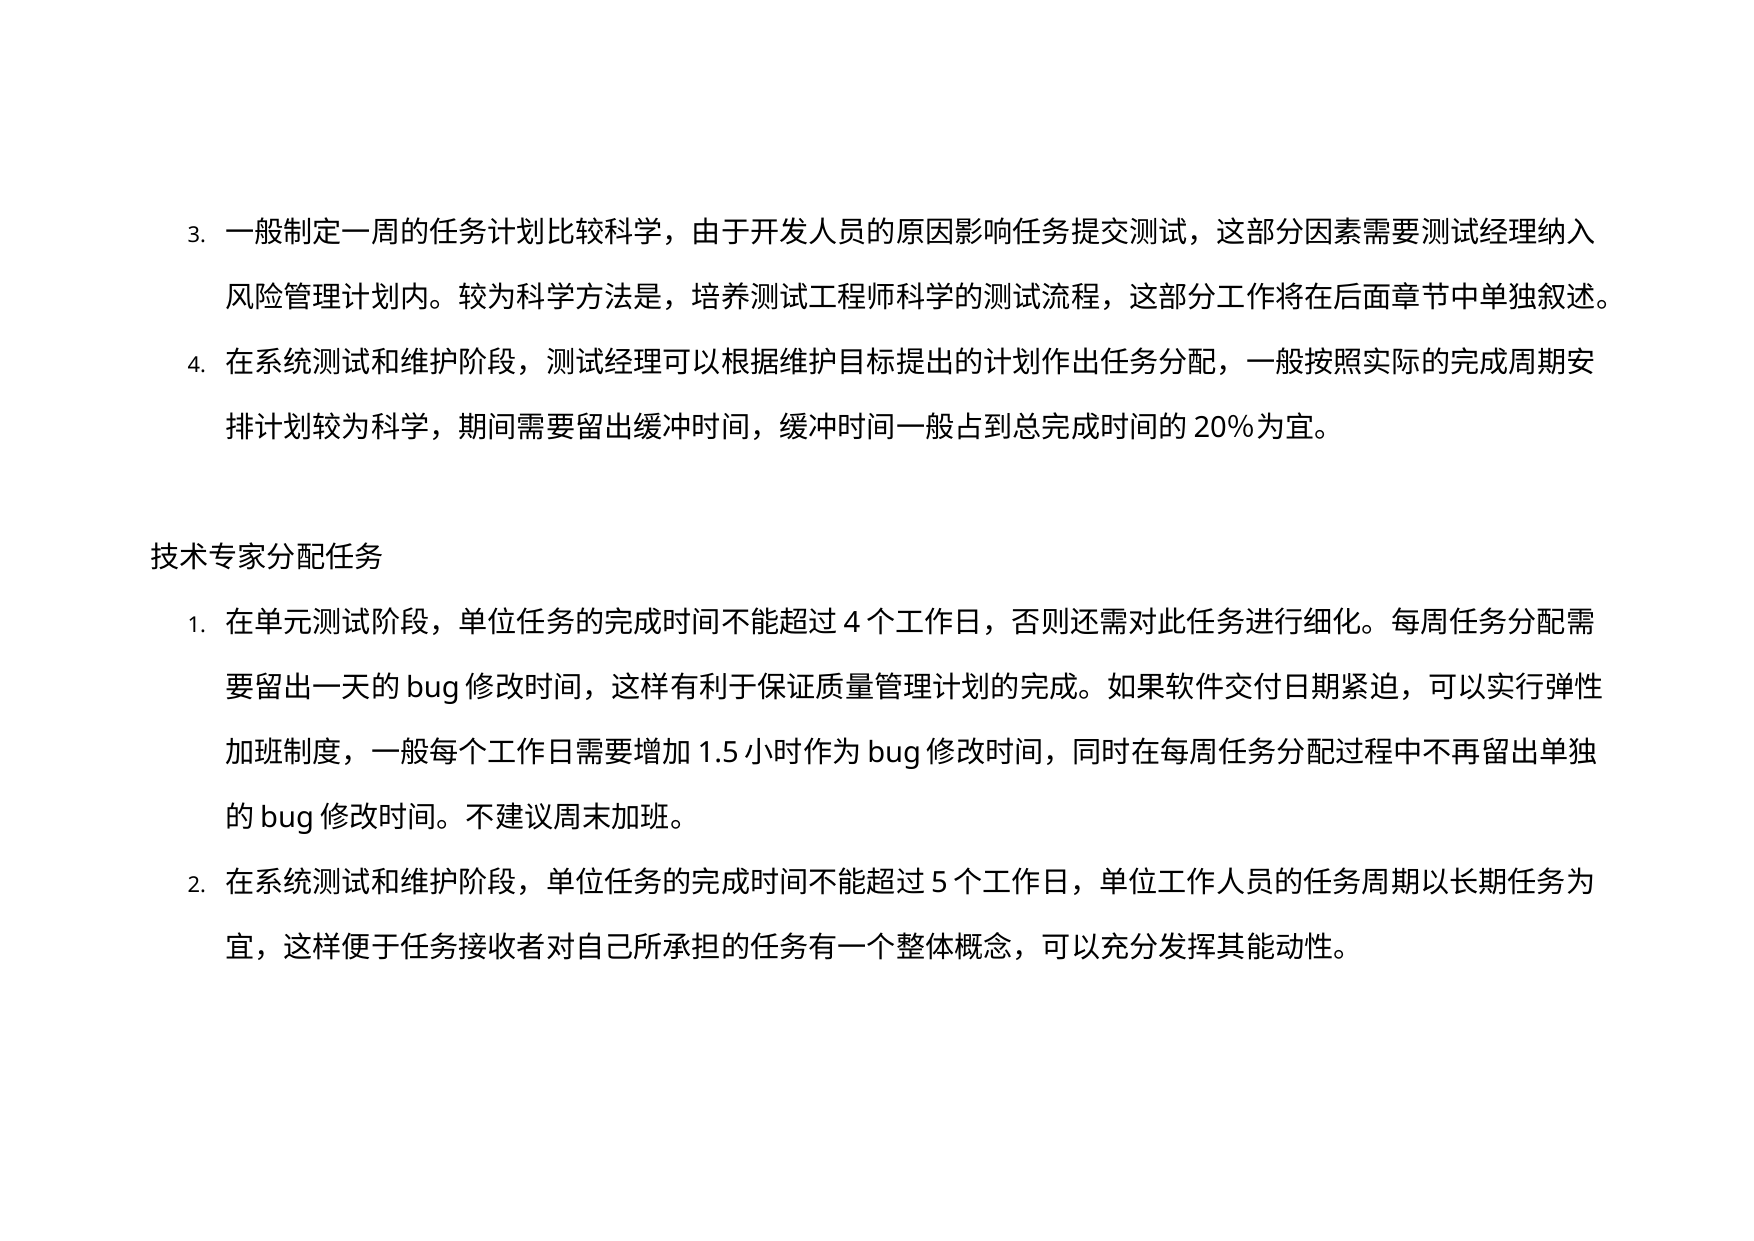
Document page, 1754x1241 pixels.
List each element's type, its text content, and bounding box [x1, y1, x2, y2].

text 技术专家分配任务 [150, 523, 1604, 588]
list 在系统测试和维护阶段，测试经理可以根据维护目标提出的计划作出任务分配，一般按照实际的完成周期安排计划较为科学，期间需要留出缓冲时间，缓冲时间一般占到总完成时间的20％为宜。 [187, 328, 1604, 458]
list 在系统测试和维护阶段，单位任务的完成时间不能超过5个工作日，单位工作人员的任务周期以长期任务为宜，这样便于任务接收者对自己所承担的任务有一个整体概念，可以充分发挥其能动性。 [187, 848, 1604, 978]
list 一般制定一周的任务计划比较科学，由于开发人员的原因影响任务提交测试，这部分因素需要测试经理纳入风险管理计划内。较为科学方法是，培养测试工程师科学的测试流程，这部分工作将在后面章节中单独叙述。 [187, 198, 1604, 328]
list 在单元测试阶段，单位任务的完成时间不能超过4个工作日，否则还需对此任务进行细化。每周任务分配需要留出一天的bug修改时间，这样有利于保证质量管理计划的完成。如果软件交付日期紧迫，可以实行弹性加班制度，一般每个工作日需要增加1.5小时作为bug修改时间，同时在每周任务分配过程中不再留出单独的bug修改时间。不建议周末加班。 [187, 588, 1604, 848]
